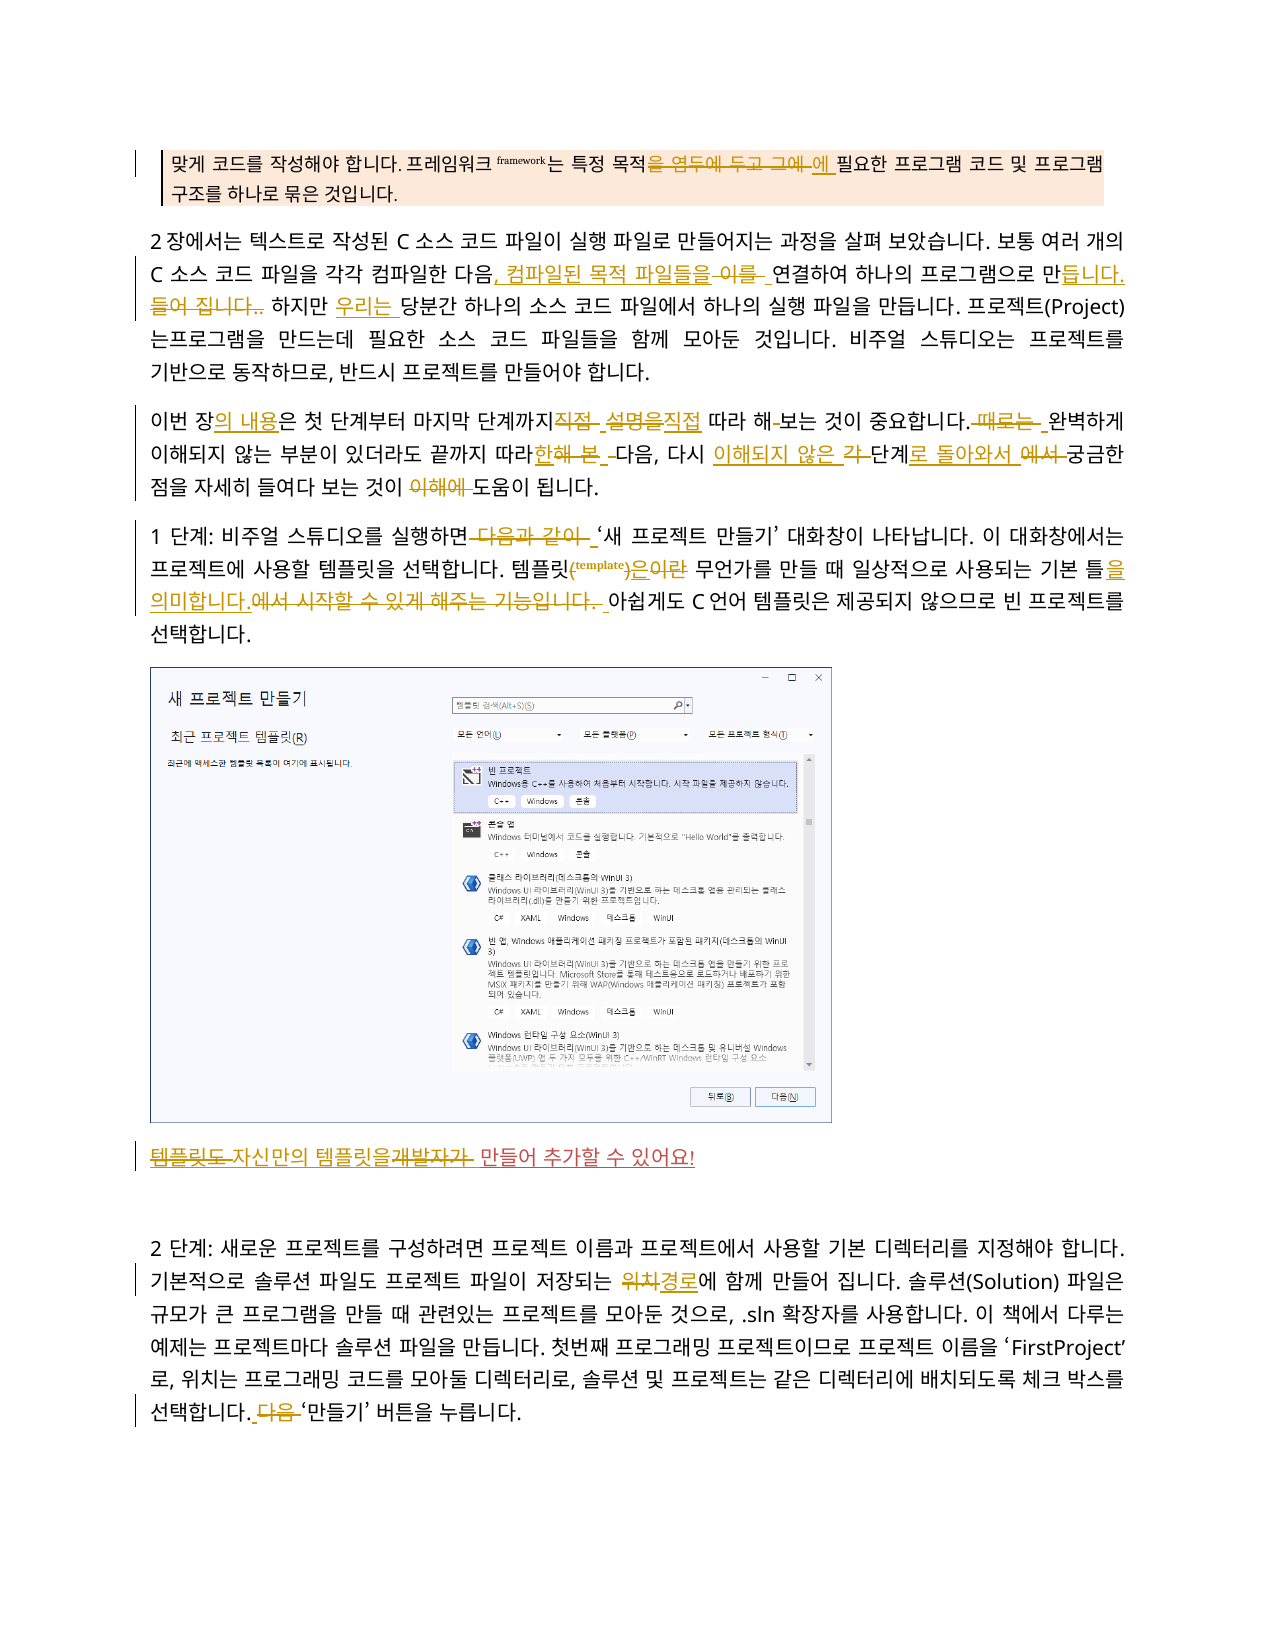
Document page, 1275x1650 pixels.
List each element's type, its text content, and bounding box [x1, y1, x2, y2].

text 이번 장은 첫 단계부터 마지막 단계까지 따라 해보는 것이 중요합니다.완벽하게 이해되지 않는 부분이 있더라도 끝까지 따라다음, 다시 단계궁금한 점을 자세히 들여다 보는 것이 도움이 됩니다. [150, 405, 1125, 501]
text 만들어 추가할 수 있어요! [150, 1141, 1125, 1171]
picture [150, 667, 832, 1123]
text 2장에서는 텍스트로 작성된 C 소스 코드 파일이 실행 파일로 만들어지는 과정을 살펴 보았습니다. 보통 여러 개의 C 소스 코드 파일을 각각 컴파일한 다음연결하여 하나의 프로그램으로 만 하지만 당분간 하나의 소스 코드 파일에서 하나의 실행 파일을 만듭니다. 프로젝트(Project)는프로그램을 만드는데 필요한 소스 코드 파일들을 함께 모아둔 것입니다. 비주얼 스튜디오는 프로젝트를 기반으로 동작하므로, 반드시 프로젝트를 만들어야 합니다. [150, 225, 1125, 386]
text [163, 150, 1104, 206]
text 2 단계: 새로운 프로젝트를 구성하려면 프로젝트 이름과 프로젝트에서 사용할 기본 디렉터리를 지정해야 합니다. 기본적으로 솔루션 파일도 프로젝트 파일이 저장되는 에 함께 만들어 집니다. 솔루션(Solution) 파일은 규모가 큰 프로그램을 만들 때 관련있는 프로젝트를 모아둔 것으로, .sln 확장자를 사용합니다. 이 책에서 다루는 예제는 프로젝트마다 솔루션 파일을 만듭니다. 첫번째 프로그래밍 프로젝트이므로 프로젝트 이름을 ‘FirstProject’로, 위치는 프로그래밍 코드를 모아둘 디렉터리로, 솔루션 및 프로젝트는 같은 디렉터리에 배치되도록 체크 박스를 선택합니다.‘만들기’ 버튼을 누릅니다. [150, 1233, 1125, 1427]
text 1 단계: 비주얼 스튜디오를 실행하면‘새 프로젝트 만들기’ 대화창이 나타납니다. 이 대화창에서는 프로젝트에 사용할 템플릿을 선택합니다. 템플릿template 무언가를 만들 때 일상적으로 사용되는 기본 틀아쉽게도 C언어 템플릿은 제공되지 않으므로 빈 프로젝트를 선택합니다. [150, 520, 1125, 649]
